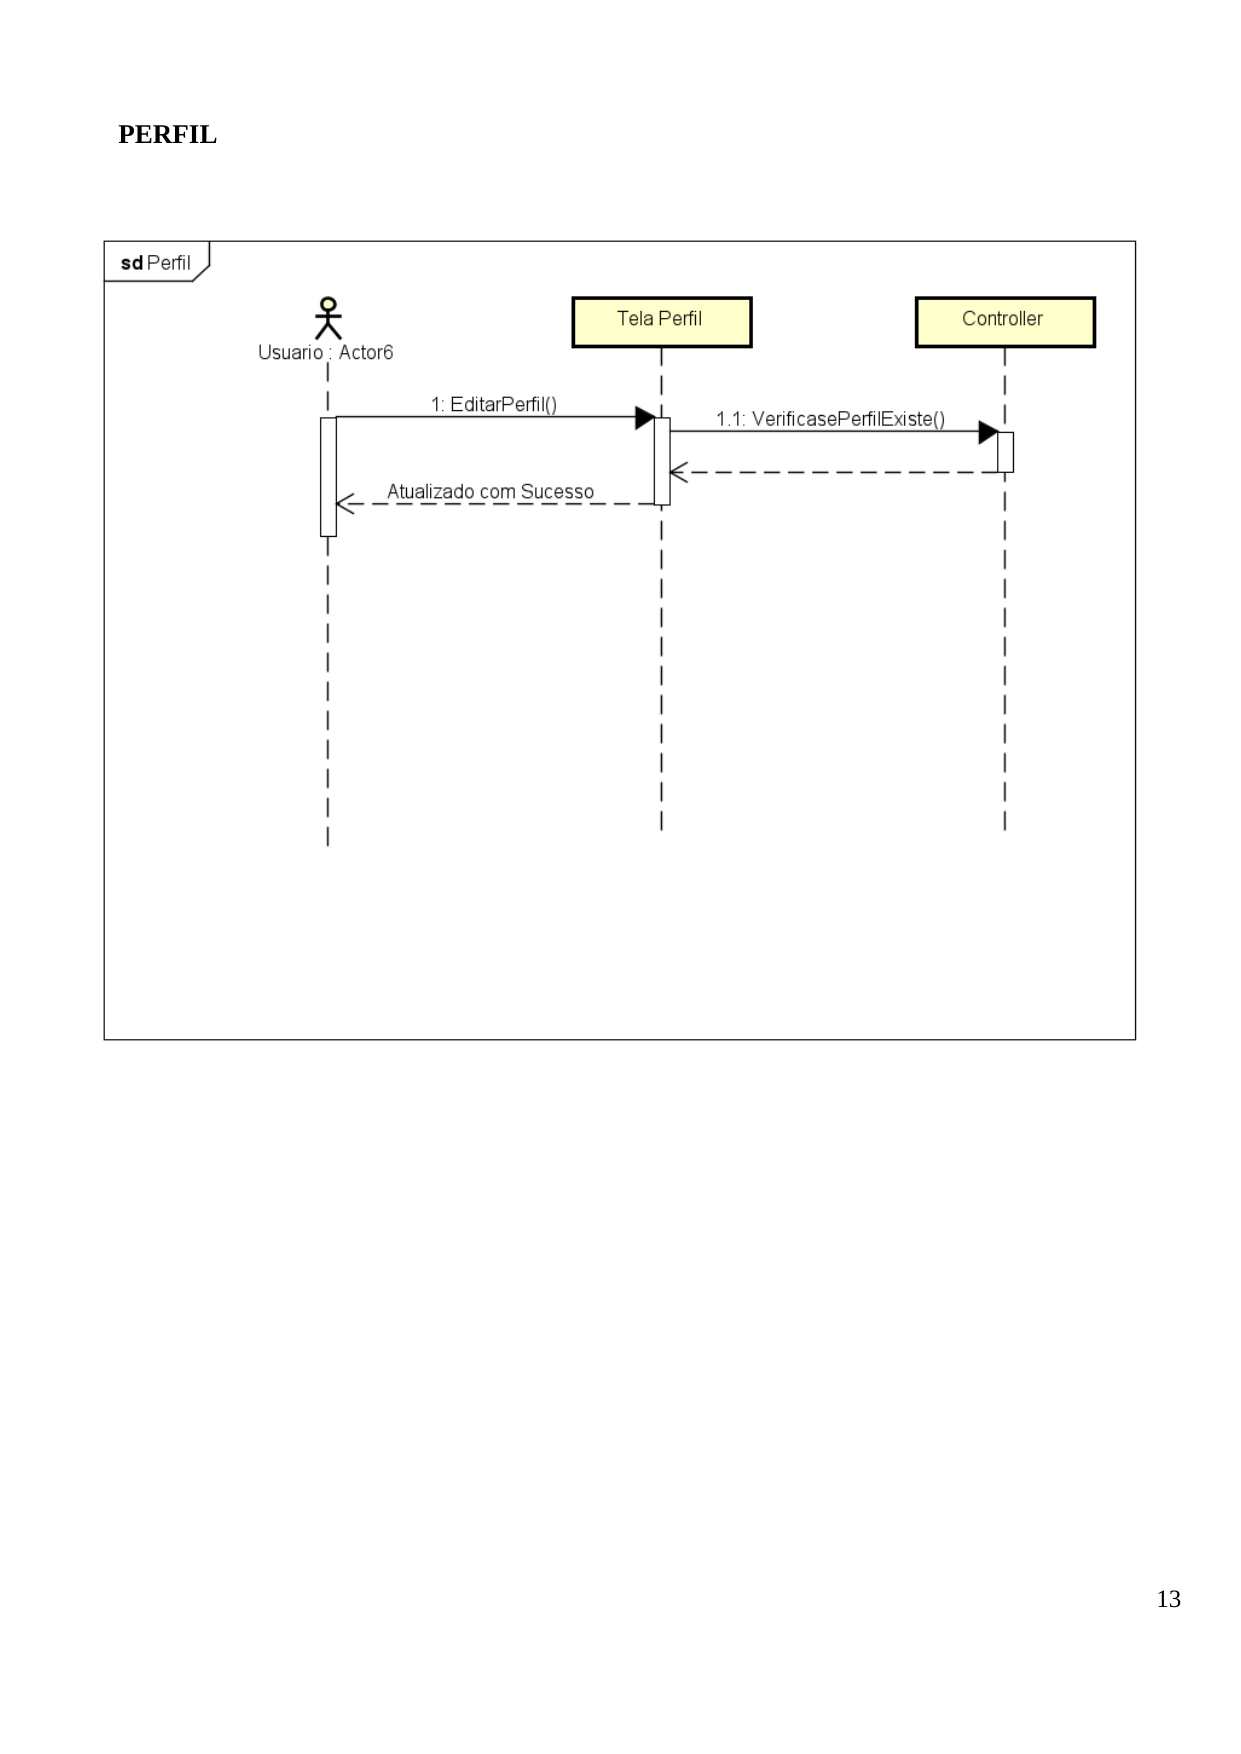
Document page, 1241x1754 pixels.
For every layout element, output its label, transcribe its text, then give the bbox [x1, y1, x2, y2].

picture [88, 225, 1152, 1055]
text 13 [118, 1584, 1181, 1612]
text PERFIL [118, 118, 1181, 149]
